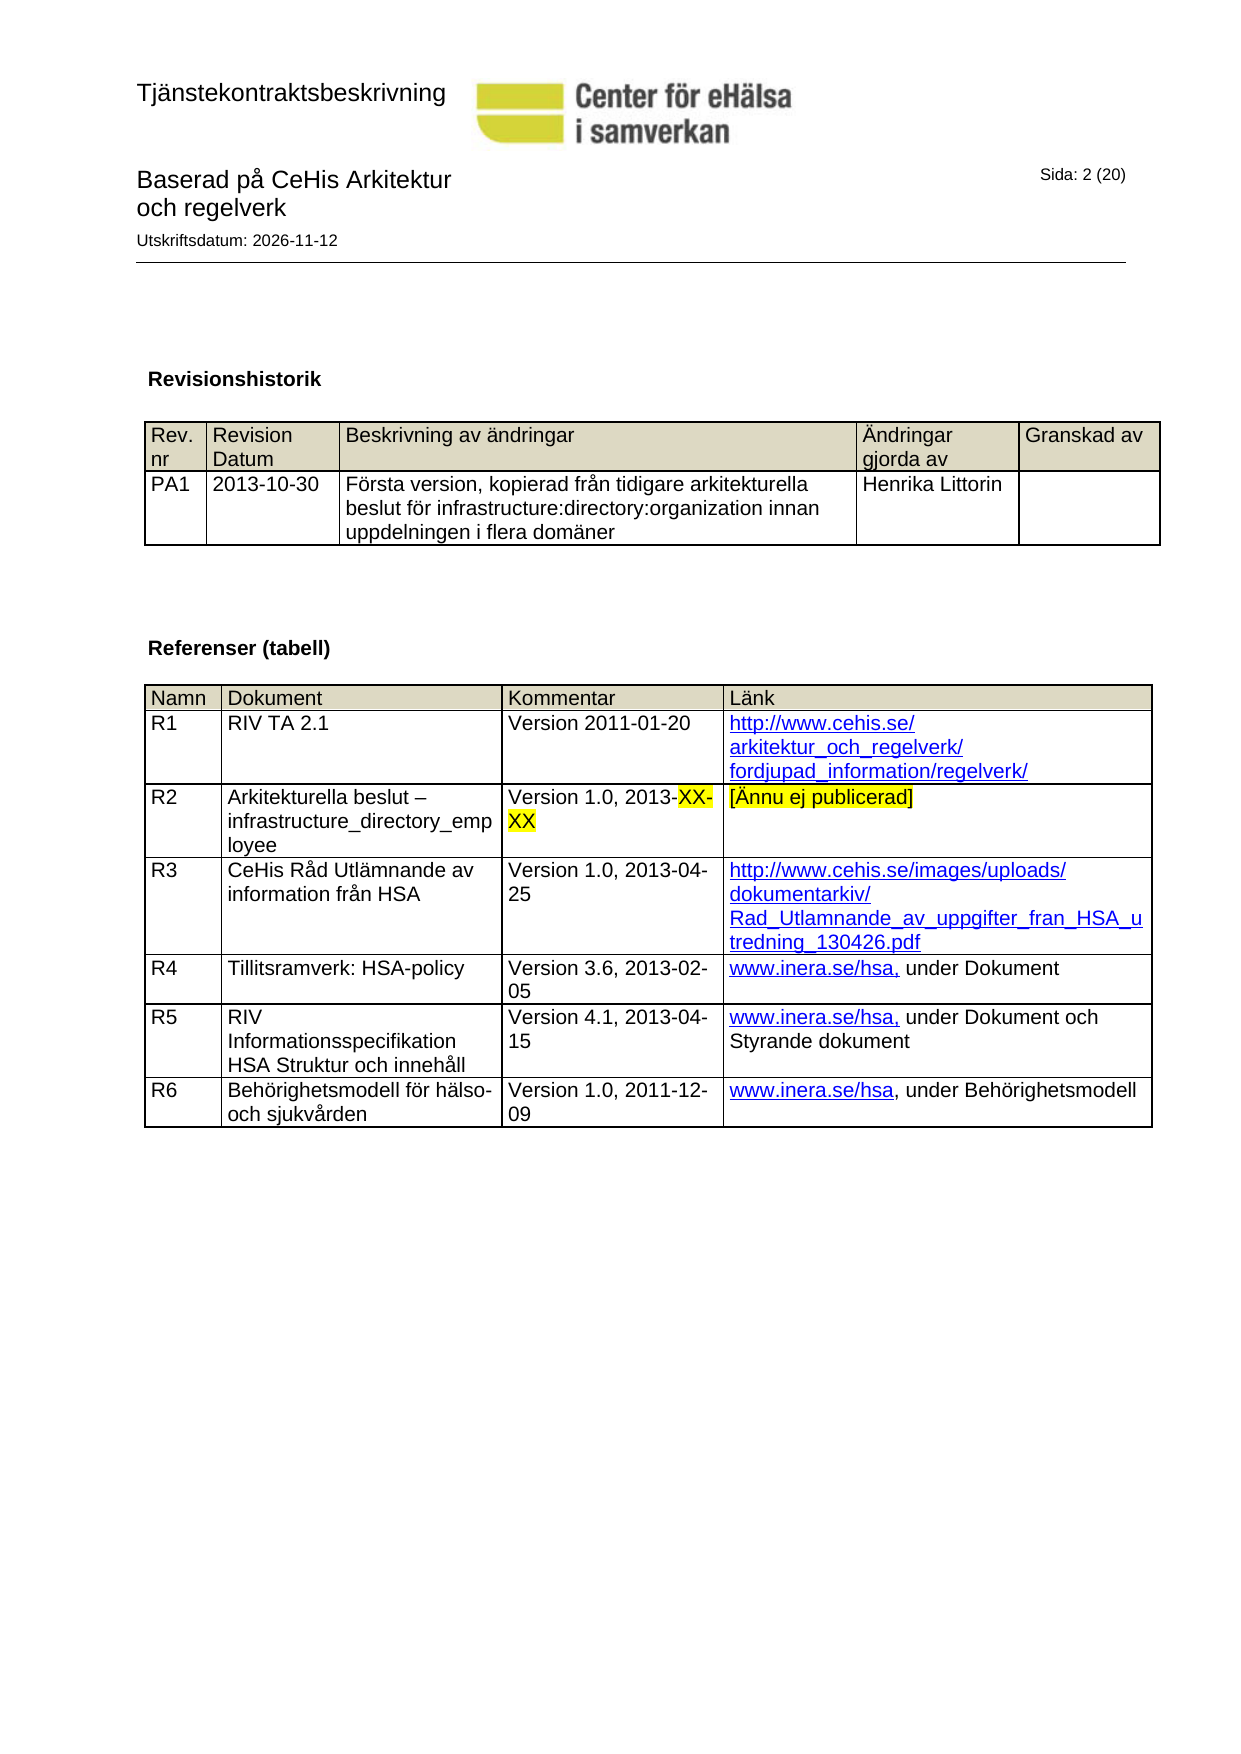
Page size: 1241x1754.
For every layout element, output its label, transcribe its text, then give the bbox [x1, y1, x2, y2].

table_cell Version 2011-01-20 [503, 711, 723, 783]
table_cell Version 1.0, 2011-12-09 [503, 1078, 723, 1126]
table_cell Version 1.0, 2013-XX-XX [503, 785, 723, 856]
picture [471, 78, 797, 151]
table_cell Arkitekturella beslut – infrastructure_directory_employee [222, 785, 501, 856]
table_cell [Ännu ej publicerad] [724, 785, 1151, 856]
table_cell www.inera.se/hsa, under Dokument [724, 955, 1151, 1003]
table_header Dokument [222, 686, 501, 709]
table_header Beskrivning av ändringar [340, 423, 856, 470]
table_header Ändringar gjorda av [857, 423, 1018, 470]
table_cell http://www.cehis.se/images/uploads/dokumentarkiv/Rad_Utlamnande_av_uppgifter_fran_HSA_utredning_130426.pdf [724, 858, 1151, 954]
table_cell www.inera.se/hsa, under Behörighetsmodell [724, 1078, 1151, 1126]
text Referenser (tabell) [148, 636, 1181, 660]
table_header Kommentar [503, 686, 723, 709]
table_cell R1 [146, 711, 221, 783]
table_cell 2013-10-30 [207, 472, 339, 544]
table_header Rev. nr [146, 423, 206, 470]
table_cell Behörighetsmodell för hälso- och sjukvården [222, 1078, 501, 1126]
table_cell www.inera.se/hsa, under Dokument och Styrande dokument [724, 1005, 1151, 1077]
table_cell Tillitsramverk: HSA-policy [222, 955, 501, 1003]
table_header Granskad av [1020, 423, 1159, 470]
table_cell [1020, 472, 1159, 544]
table_cell CeHis Råd Utlämnande av information från HSA [222, 858, 501, 954]
table_cell Henrika Littorin [857, 472, 1018, 544]
table_header Namn [146, 686, 221, 709]
table_cell Första version, kopierad från tidigare arkitekturella beslut för infrastructure:directory:organization innan uppdelningen i flera domäner [340, 472, 856, 544]
table_cell R2 [146, 785, 221, 856]
table_header Länk [724, 686, 1151, 709]
table_cell Version 4.1, 2013-04-15 [503, 1005, 723, 1077]
table_cell R4 [146, 955, 221, 1003]
table_cell R5 [146, 1005, 221, 1077]
table_cell PA1 [146, 472, 206, 544]
table_cell Version 3.6, 2013-02-05 [503, 955, 723, 1003]
table_cell R3 [146, 858, 221, 954]
table_cell RIV TA 2.1 [222, 711, 501, 783]
table_cell http://www.cehis.se/arkitektur_och_regelverk/fordjupad_information/regelverk/ [724, 711, 1151, 783]
table_cell Version 1.0, 2013-04-25 [503, 858, 723, 954]
text Revisionshistorik [148, 367, 1181, 391]
table_cell RIV Informationsspecifikation HSA Struktur och innehåll [222, 1005, 501, 1077]
table_header Revision Datum [207, 423, 339, 470]
table_cell R6 [146, 1078, 221, 1126]
